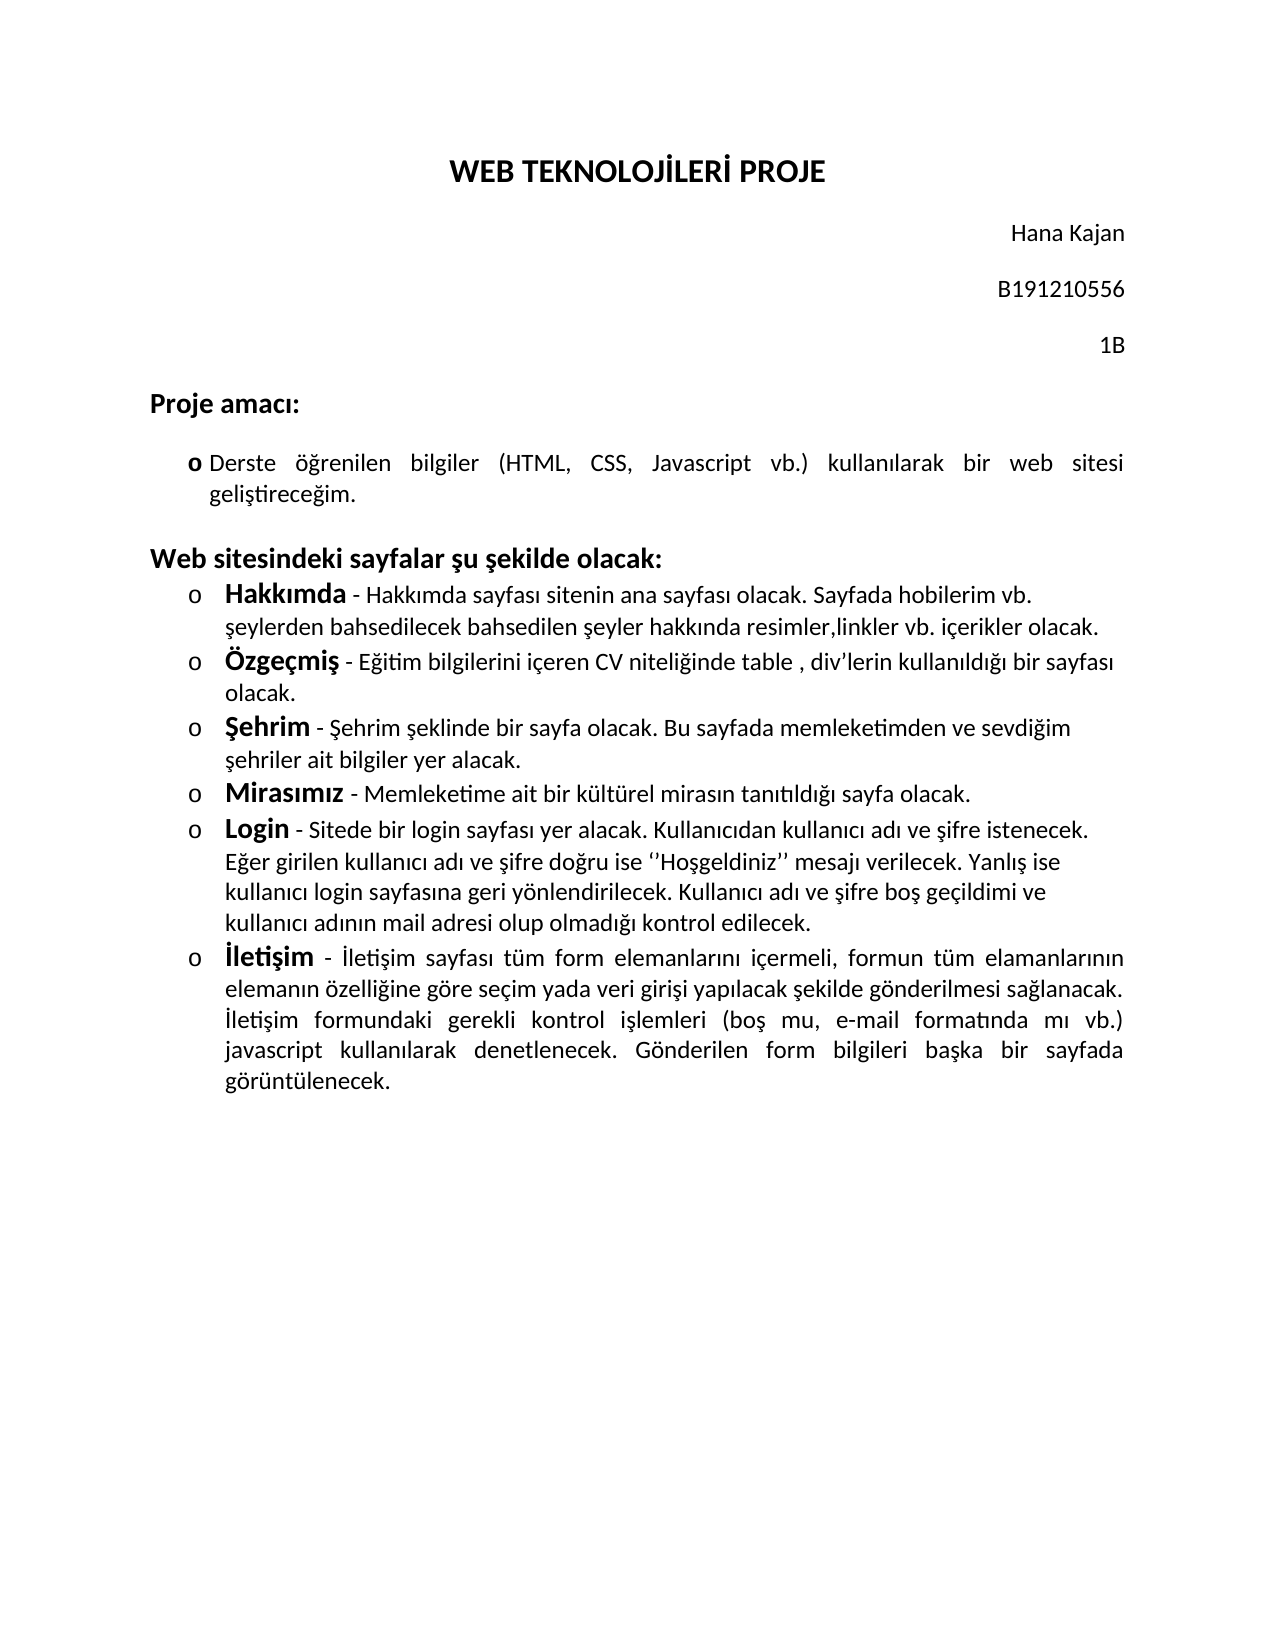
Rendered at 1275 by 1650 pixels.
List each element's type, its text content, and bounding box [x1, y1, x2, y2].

text 1B [150, 329, 1125, 360]
list İletişim - İletişim sayfası tüm form elemanlarını içermeli, formun tüm elamanlarının elemanın özelliğine göre seçim yada veri girişi yapılacak şekilde gönderilmesi sağlanacak. İletişim formundaki gerekli kontrol işlemleri (boş mu, e-mail formatında mı vb.) javascript kullanılarak denetlenecek. Gönderilen form bilgileri başka bir sayfada görüntülenecek. [187, 938, 1125, 1096]
list Login - Sitede bir login sayfası yer alacak. Kullanıcıdan kullanıcı adı ve şifre istenecek. Eğer girilen kullanıcı adı ve şifre doğru ise ‘’Hoşgeldiniz’’ mesajı verilecek. Yanlış ise kullanıcı login sayfasına geri yönlendirilecek. Kullanıcı adı ve şifre boş geçildimi ve kullanıcı adının mail adresi olup olmadığı kontrol edilecek. [187, 810, 1125, 938]
text Proje amacı: [150, 385, 1125, 421]
text Hana Kajan [150, 218, 1125, 248]
list Hakkımda - Hakkımda sayfası sitenin ana sayfası olacak. Sayfada hobilerim vb. şeylerden bahsedilecek bahsedilen şeyler hakkında resimler,linkler vb. içerikler olacak. [187, 575, 1125, 642]
list Özgeçmiş - Eğitim bilgilerini içeren CV niteliğinde table , div’lerin kullanıldığı bir sayfası olacak. [187, 642, 1125, 708]
list Şehrim - Şehrim şeklinde bir sayfa olacak. Bu sayfada memleketimden ve sevdiğim şehriler ait bilgiler yer alacak. [187, 708, 1125, 774]
list Mirasımız - Memleketime ait bir kültürel mirasın tanıtıldığı sayfa olacak. [187, 774, 1125, 810]
text Web sitesindeki sayfalar şu şekilde olacak: [150, 540, 1125, 575]
text B191210556 [150, 273, 1125, 304]
list Derste öğrenilen bilgiler (HTML, CSS, Javascript vb.) kullanılarak bir web sitesi geliştireceğim. [187, 447, 1125, 509]
text WEB TEKNOLOJİLERİ PROJE [150, 150, 1125, 191]
